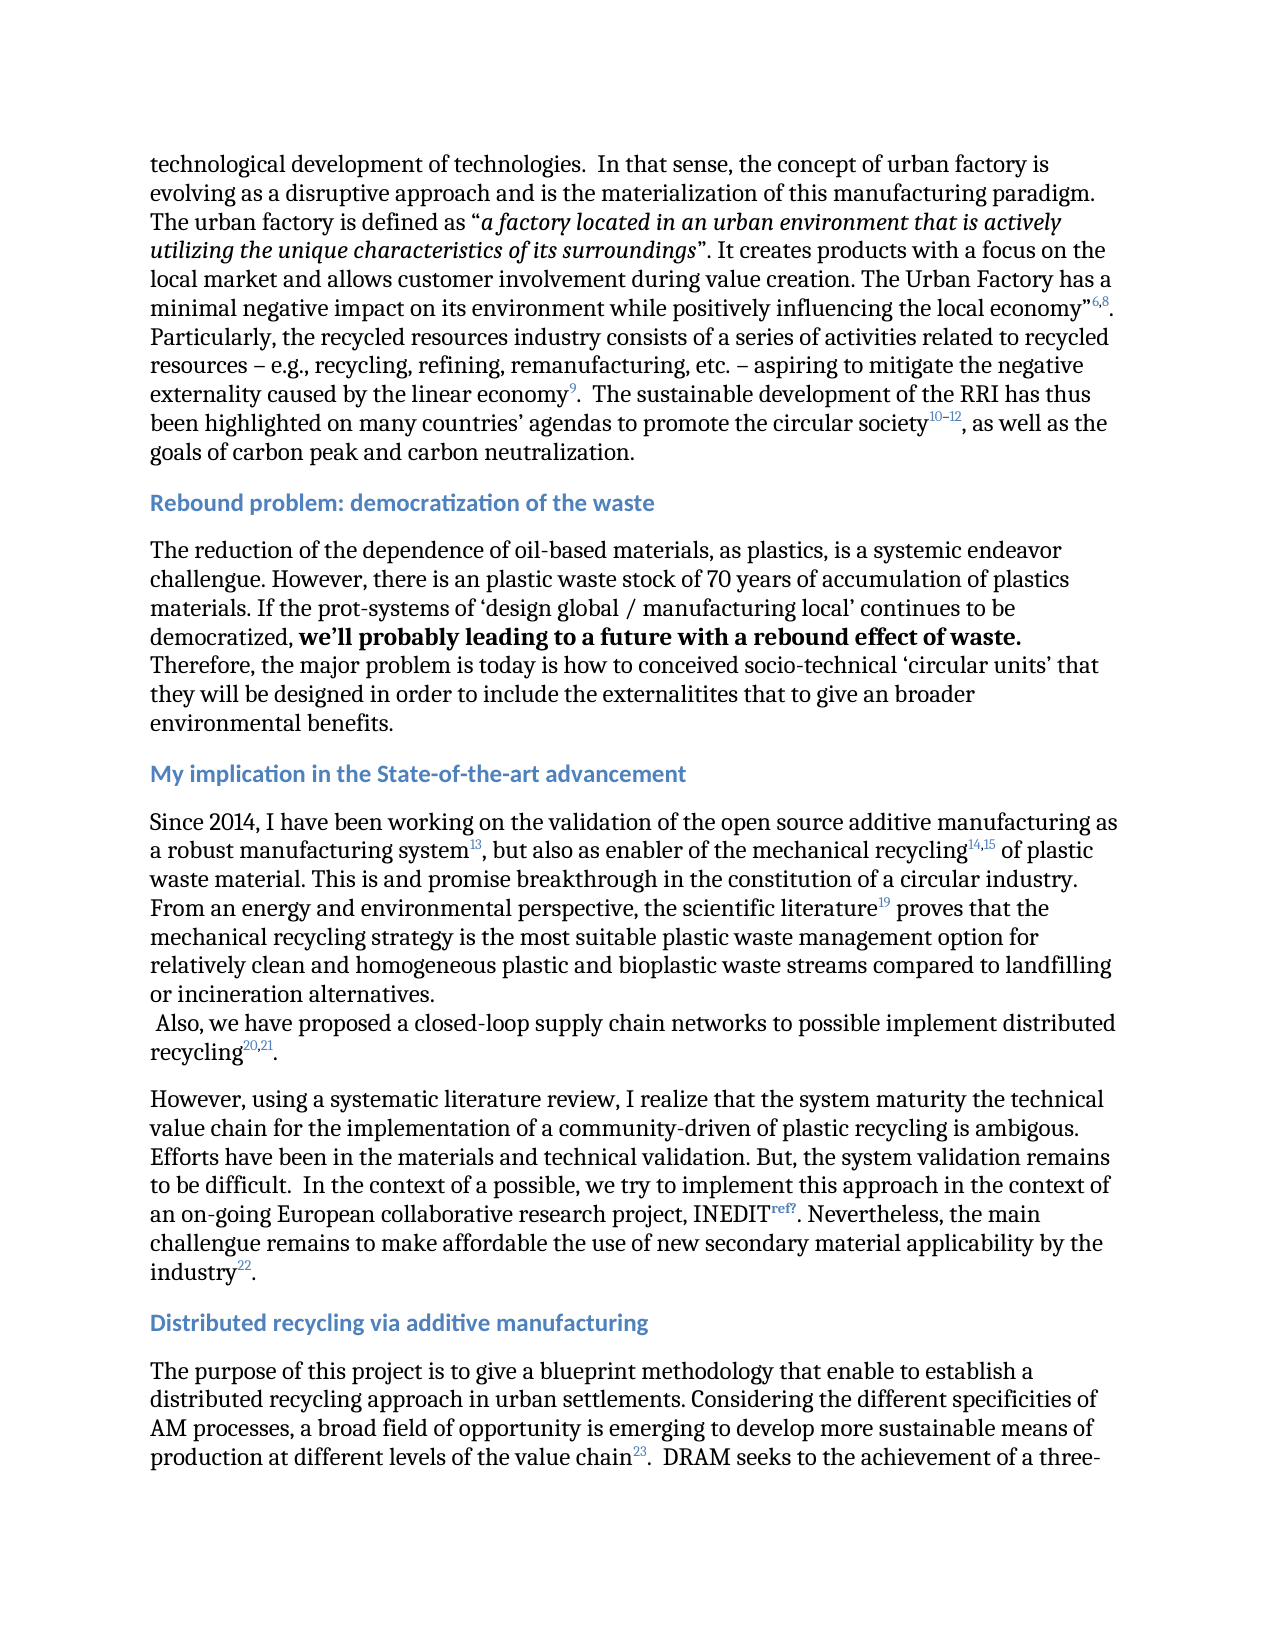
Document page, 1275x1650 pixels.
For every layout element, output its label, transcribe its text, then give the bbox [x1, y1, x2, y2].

text However, using a systematic literature review, I realize that the system maturity the technical value chain for the implementation of a community-driven of plastic recycling is ambigous. Efforts have been in the materials and technical validation. But, the system validation remains to be difficult. In the context of a possible, we try to implement this approach in the context of an on-going European collaborative research project, INEDITref?. Nevertheless, the main challengue remains to make affordable the use of new secondary material applicability by the industry22. [150, 1085, 1125, 1286]
text The reduction of the dependence of oil-based materials, as plastics, is a systemic endeavor challengue. However, there is an plastic waste stock of 70 years of accumulation of plastics materials. If the prot-systems of ‘design global / manufacturing local’ continues to be democratized, we’ll probably leading to a future with a rebound effect of waste. Therefore, the major problem is today is how to conceived socio-technical ‘circular units’ that they will be designed in order to include the externalitites that to give an broader environmental benefits. [150, 536, 1125, 738]
text Since 2014, I have been working on the validation of the open source additive manufacturing as a robust manufacturing system13, but also as enabler of the mechanical recycling14,15 of plastic waste material. This is and promise breakthrough in the constitution of a circular industry. From an energy and environmental perspective, the scientific literature19 proves that the mechanical recycling strategy is the most suitable plastic waste management option for relatively clean and homogeneous plastic and bioplastic waste streams compared to landfilling or incineration alternatives. Also, we have proposed a closed-loop supply chain networks to possible implement distributed recycling20,21. [150, 808, 1125, 1066]
subtitle My implication in the State-of-the-art advancement [150, 758, 1125, 789]
subtitle Rebound problem: democratization of the waste [150, 487, 1125, 518]
subtitle Distributed recycling via additive manufacturing [150, 1307, 1125, 1338]
